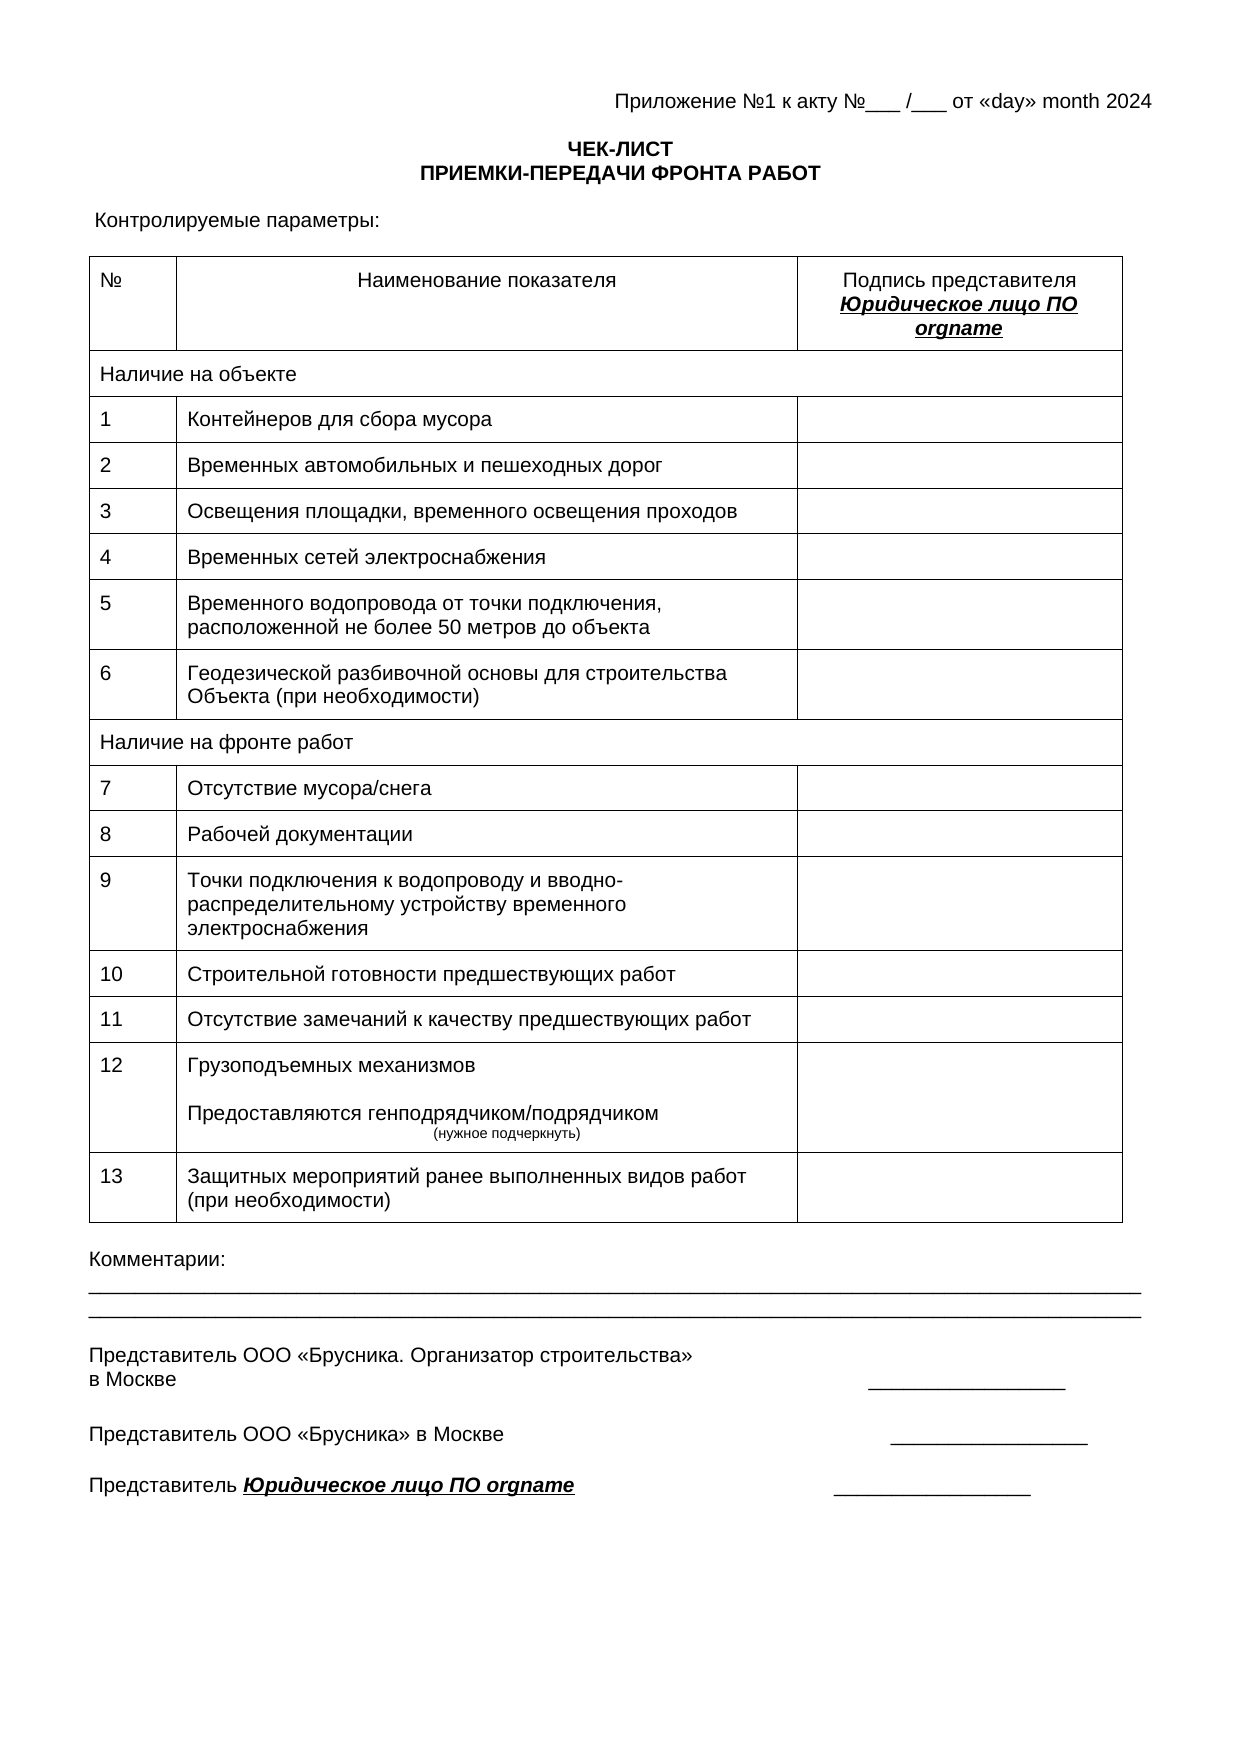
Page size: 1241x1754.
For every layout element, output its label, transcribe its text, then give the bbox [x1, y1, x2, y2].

table_cell Рабочей документации [177, 811, 797, 856]
table_cell Отсутствие замечаний к качеству предшествующих работ [177, 997, 797, 1042]
table_cell 10 [90, 951, 176, 996]
text ПРИЕМКИ-ПЕРЕДАЧИ ФРОНТА РАБОТ [88, 160, 1152, 184]
text Приложение №1 к акту №___ /___ от «day» month 2024 [88, 88, 1152, 112]
table_cell [798, 997, 1122, 1042]
text Представитель ООО «Брусника» в Москве _________________ [88, 1422, 1152, 1446]
table_header Наименование показателя [177, 257, 797, 350]
table_cell [798, 1043, 1122, 1152]
table_cell 2 [90, 443, 176, 487]
table_cell Защитных мероприятий ранее выполненных видов работ (при необходимости) [177, 1153, 797, 1222]
text Контролируемые параметры: [88, 208, 1152, 232]
table_cell Точки подключения к водопроводу и вводно-распределительному устройству временного электроснабжения [177, 857, 797, 950]
table_cell 8 [90, 811, 176, 856]
table_cell [798, 1153, 1122, 1222]
table_cell 3 [90, 489, 176, 533]
text Представитель Юридическое лицо ПО orgname _________________ [88, 1473, 1152, 1497]
table_cell Временного водопровода от точки подключения, расположенной не более 50 метров до объекта [177, 580, 797, 649]
table_cell 6 [90, 650, 176, 719]
table_cell Строительной готовности предшествующих работ [177, 951, 797, 996]
table_cell 9 [90, 857, 176, 950]
text ______________________________________________________________________________________________________________________________________________________________________________________ [88, 1271, 1152, 1319]
table_cell 1 [90, 397, 176, 442]
table_cell [798, 580, 1122, 649]
table_cell Освещения площадки, временного освещения проходов [177, 489, 797, 533]
table_cell [798, 857, 1122, 950]
table_cell 4 [90, 534, 176, 579]
table_header № [90, 257, 176, 350]
table_cell Наличие на объекте [90, 351, 1122, 396]
text Представитель ООО «Брусника. Организатор строительства» [88, 1343, 1152, 1367]
table_cell Наличие на фронте работ [90, 720, 1122, 764]
table_cell [798, 951, 1122, 996]
table_cell 13 [90, 1153, 176, 1222]
table_cell Грузоподъемных механизмов Предоставляются генподрядчиком/подрядчиком (нужное подчеркнуть) [177, 1043, 797, 1152]
table_cell [798, 489, 1122, 533]
table_cell 5 [90, 580, 176, 649]
table_cell Отсутствие мусора/снега [177, 766, 797, 810]
table_cell [798, 397, 1122, 442]
table_cell Геодезической разбивочной основы для строительства Объекта (при необходимости) [177, 650, 797, 719]
table_cell Временных автомобильных и пешеходных дорог [177, 443, 797, 487]
table_cell 12 [90, 1043, 176, 1152]
table_cell [798, 811, 1122, 856]
table_cell Временных сетей электроснабжения [177, 534, 797, 579]
table_cell [798, 650, 1122, 719]
text ЧЕК-ЛИСТ [88, 136, 1152, 160]
table_cell 11 [90, 997, 176, 1042]
table_cell 7 [90, 766, 176, 810]
table_cell [798, 534, 1122, 579]
table_cell [798, 766, 1122, 810]
text в Москве _________________ [88, 1367, 1152, 1391]
table_cell [798, 443, 1122, 487]
text Комментарии: [88, 1247, 1152, 1271]
table_header Подпись представителя Юридическое лицо ПО orgname [798, 257, 1122, 350]
table_cell Контейнеров для сбора мусора [177, 397, 797, 442]
